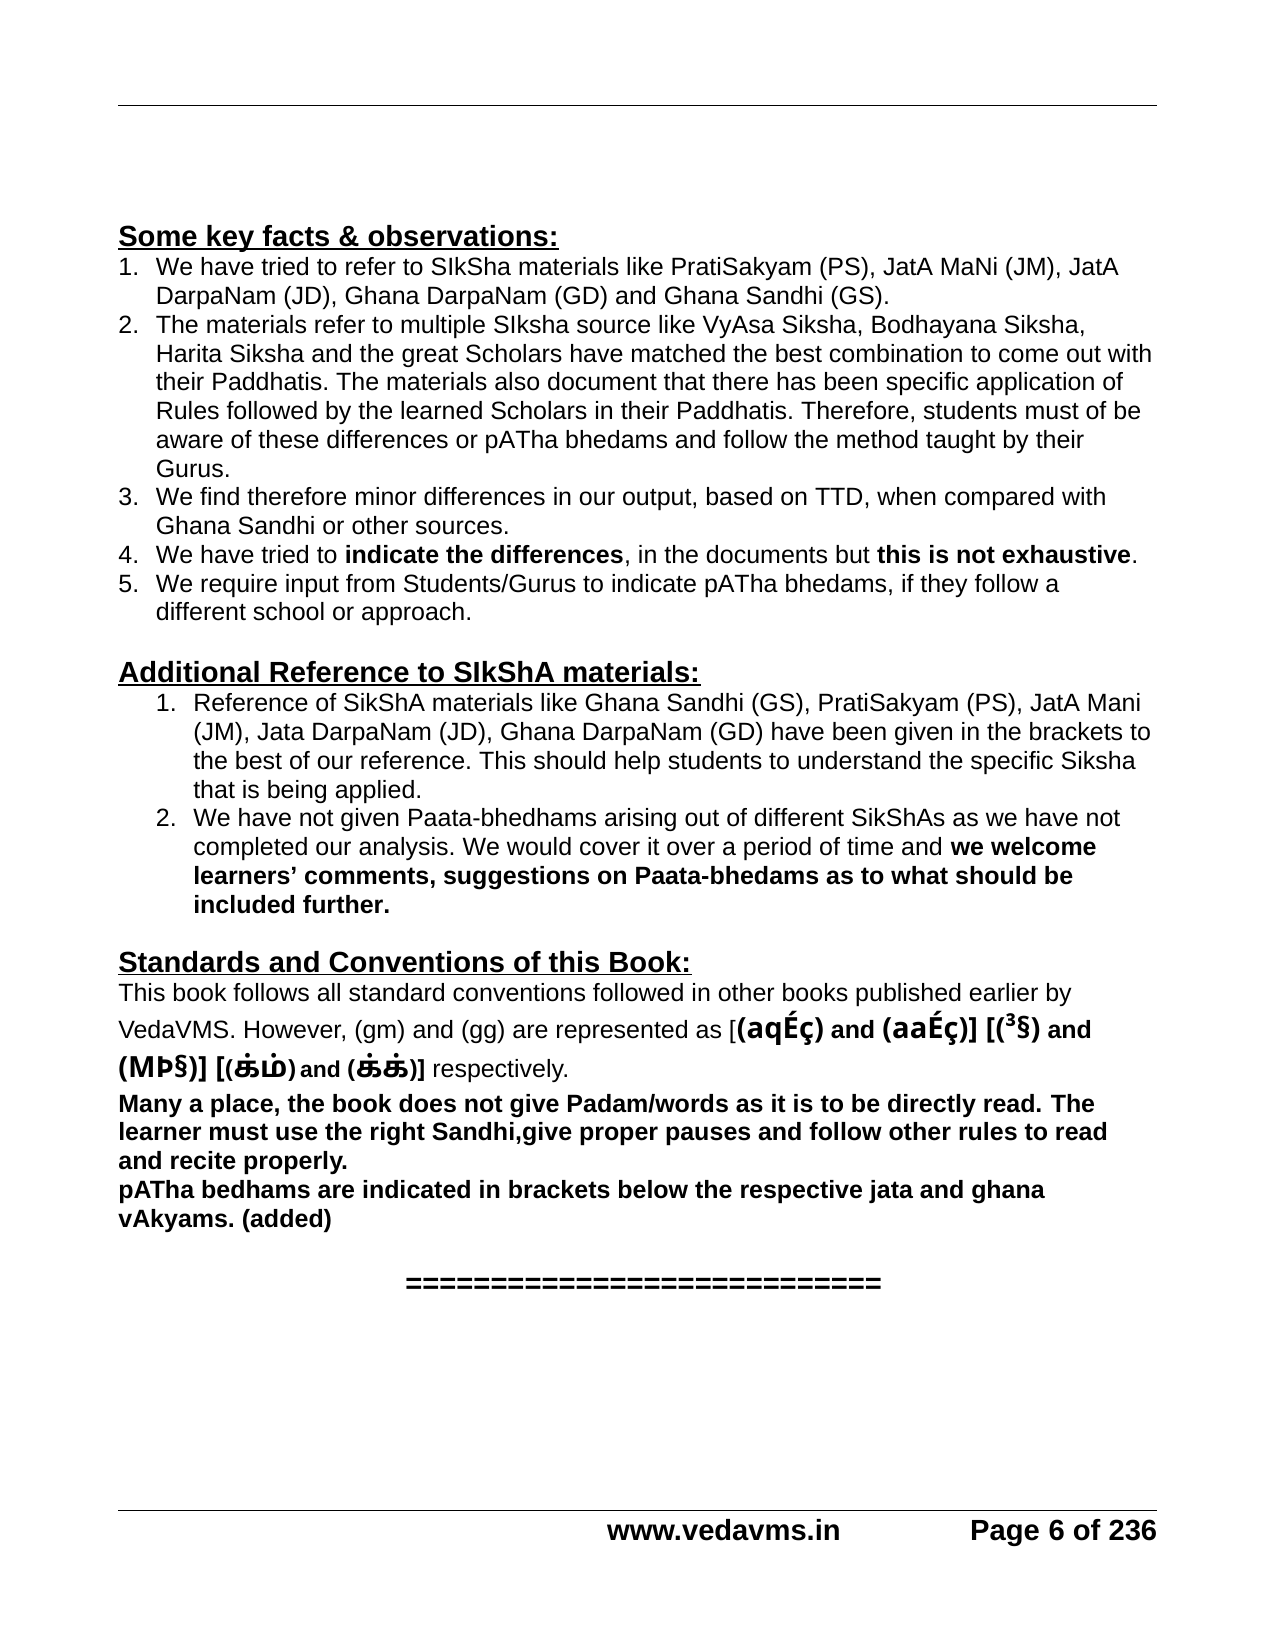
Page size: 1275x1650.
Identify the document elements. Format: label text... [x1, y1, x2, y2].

text Some key facts & observations: [118, 219, 1157, 252]
list The materials refer to multiple SIksha source like VyAsa Siksha, Bodhayana Siksha, Harita Siksha and the great Scholars have matched the best combination to come out with their Paddhatis. The materials also document that there has been specific application of Rules followed by the learned Scholars in their Paddhatis. Therefore, students must of be aware of these differences or pATha bhedams and follow the method taught by their Gurus. [118, 310, 1157, 482]
text This book follows all standard conventions followed in other books published earlier by VedaVMS. However, (gm) and (gg) are represented as [(aqÉç) and (aaÉç)] [(³§) and (MÞ§)] [(க்ம்) and (க்க்)] respectively. [118, 978, 1157, 1088]
text Standards and Conventions of this Book: [118, 945, 1157, 978]
list We require input from Students/Gurus to indicate pATha bhedams, if they follow a different school or approach. [118, 568, 1157, 626]
text pATha bedhams are indicated in brackets below the respective jata and ghana vAkyams. (added) [118, 1175, 1157, 1232]
list We have not given Paata-bhedhams arising out of different SikShAs as we have not completed our analysis. We would cover it over a period of time and we welcome learners’ comments, suggestions on Paata-bhedams as to what should be included further. [156, 803, 1157, 918]
text ============================ [118, 1266, 1169, 1299]
text Additional Reference to SIkShA materials: [118, 655, 1157, 688]
text Many a place, the book does not give Padam/words as it is to be directly read. The learner must use the right Sandhi,give proper pauses and follow other rules to read and recite properly. [118, 1088, 1157, 1175]
list Reference of SikShA materials like Ghana Sandhi (GS), PratiSakyam (PS), JatA Mani (JM), Jata DarpaNam (JD), Ghana DarpaNam (GD) have been given in the brackets to the best of our reference. This should help students to understand the specific Siksha that is being applied. [156, 688, 1157, 803]
list We have tried to refer to SIkSha materials like PratiSakyam (PS), JatA MaNi (JM), JatA DarpaNam (JD), Ghana DarpaNam (GD) and Ghana Sandhi (GS). [118, 252, 1157, 310]
list We find therefore minor differences in our output, based on TTD, when compared with Ghana Sandhi or other sources. [118, 482, 1157, 540]
list We have tried to indicate the differences, in the documents but this is not exhaustive. [118, 540, 1157, 568]
